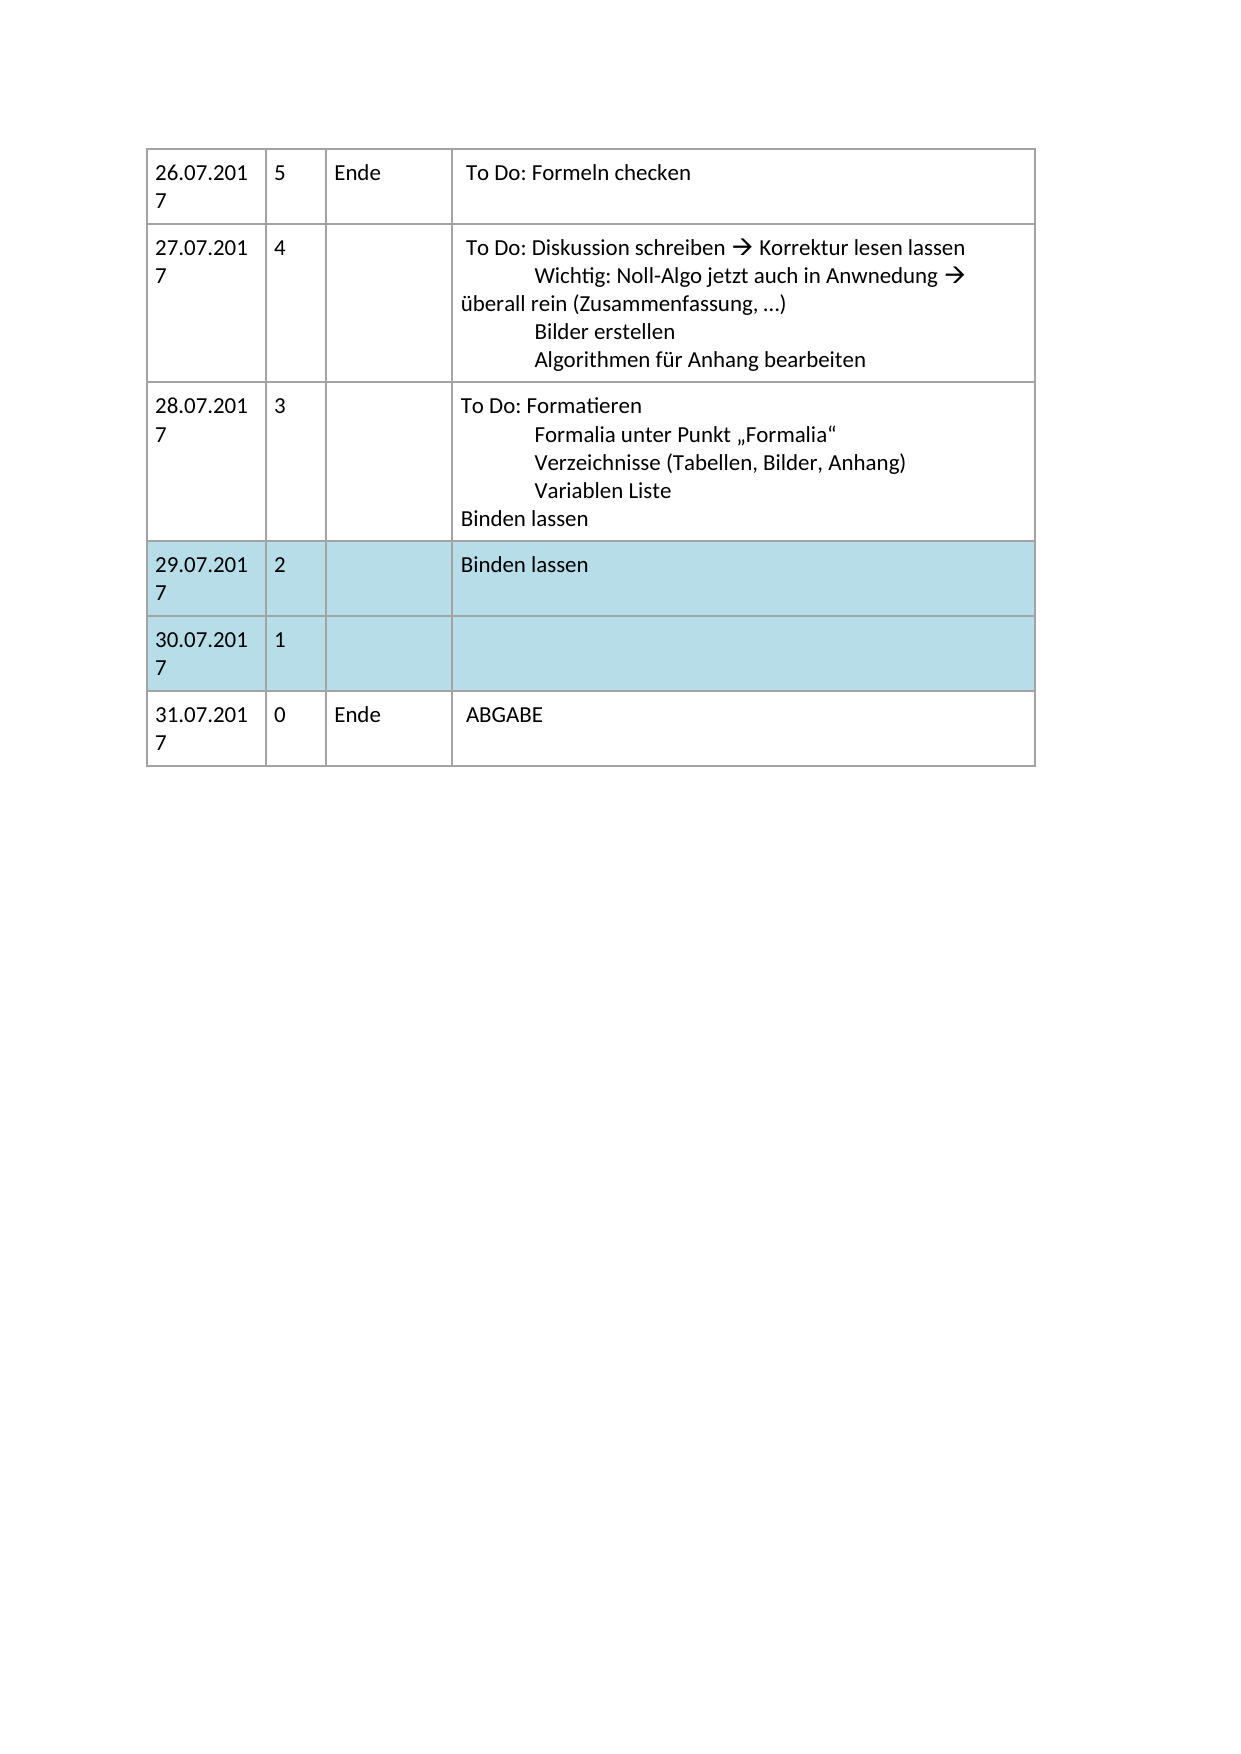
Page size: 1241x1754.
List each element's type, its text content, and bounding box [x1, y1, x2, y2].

table_cell Ende [327, 692, 451, 764]
table_cell 29.07.2017 [148, 542, 265, 615]
table_cell To Do: Formatieren Formalia unter Punkt „Formalia“ Verzeichnisse (Tabellen, Bilder, Anhang) Variablen Liste Binden lassen [453, 383, 1034, 540]
table_cell 3 [267, 383, 325, 540]
table_cell 0 [267, 692, 325, 764]
table_cell [327, 225, 451, 381]
table_cell 30.07.2017 [148, 617, 265, 690]
table_cell To Do: Formeln checken [453, 150, 1034, 222]
table_cell 2 [267, 542, 325, 615]
table_cell Binden lassen [453, 542, 1034, 615]
table_cell 28.07.2017 [148, 383, 265, 540]
table_cell [327, 617, 451, 690]
table_cell [327, 383, 451, 540]
table_cell 1 [267, 617, 325, 690]
table_cell [327, 542, 451, 615]
table_cell Ende [327, 150, 451, 222]
table_cell 26.07.2017 [148, 150, 265, 222]
table_cell [453, 617, 1034, 690]
table_cell 4 [267, 225, 325, 381]
table_cell 5 [267, 150, 325, 222]
table_cell 27.07.2017 [148, 225, 265, 381]
table_cell 31.07.2017 [148, 692, 265, 764]
table_cell ABGABE [453, 692, 1034, 764]
